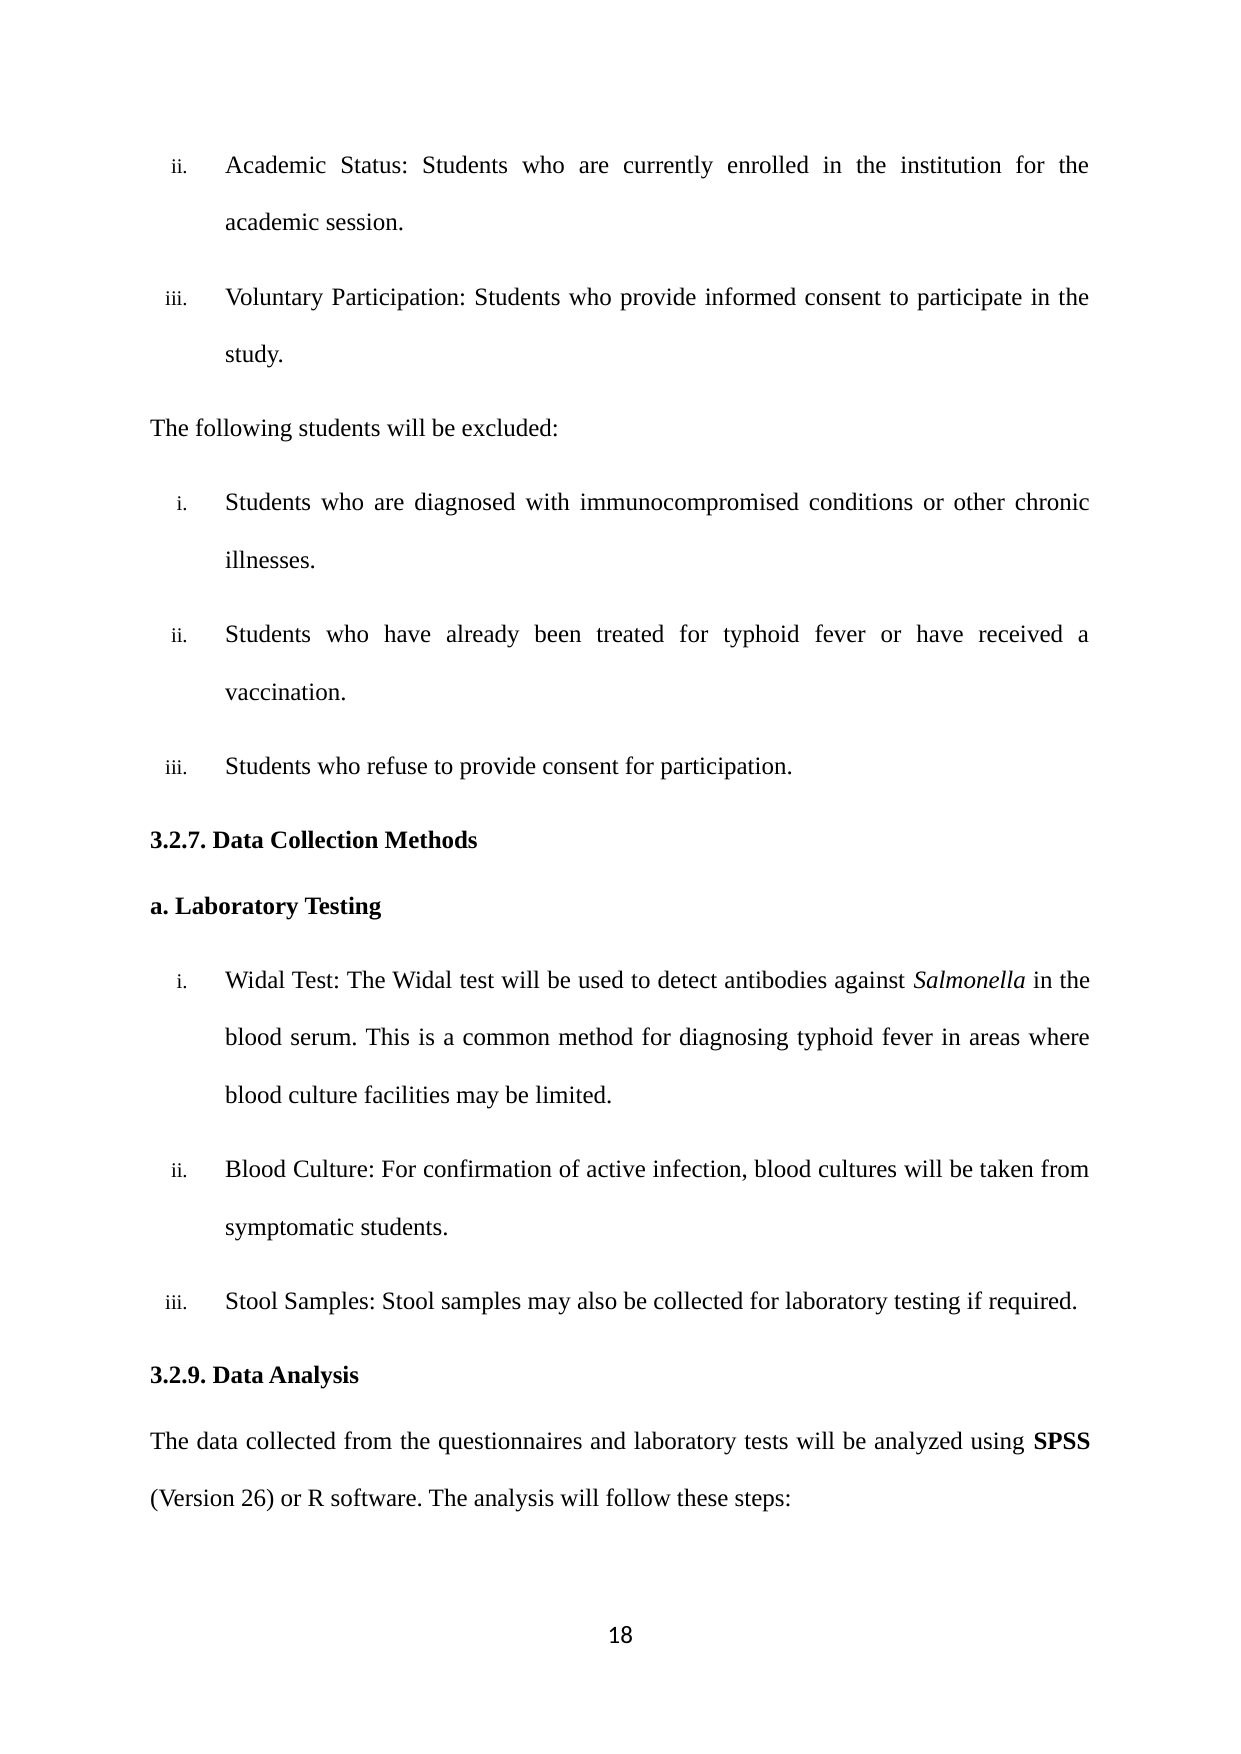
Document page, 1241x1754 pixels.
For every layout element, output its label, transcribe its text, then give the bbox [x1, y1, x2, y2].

text The following students will be excluded: [150, 413, 1090, 442]
list Students who refuse to provide consent for participation. [187, 751, 1090, 779]
list Students who have already been treated for typhoid fever or have received a vaccination. [187, 619, 1090, 705]
list Academic Status: Students who are currently enrolled in the institution for the academic session. [187, 150, 1090, 236]
text a. Laboratory Testing [150, 891, 1090, 919]
subtitle 3.2.9. Data Analysis [150, 1360, 1090, 1389]
list Voluntary Participation: Students who provide informed consent to participate in the study. [187, 282, 1090, 368]
subtitle 3.2.7. Data Collection Methods [150, 825, 1090, 854]
list Students who are diagnosed with immunocompromised conditions or other chronic illnesses. [187, 487, 1090, 574]
text The data collected from the questionnaires and laboratory tests will be analyzed using SPSS (Version 26) or R software. The analysis will follow these steps: [150, 1426, 1090, 1512]
list Widal Test: The Widal test will be used to detect antibodies against Salmonella in the blood serum. This is a common method for diagnosing typhoid fever in areas where blood culture facilities may be limited. [187, 965, 1090, 1109]
list Blood Culture: For confirmation of active infection, blood cultures will be taken from symptomatic students. [187, 1154, 1090, 1240]
list Stool Samples: Stool samples may also be collected for laboratory testing if required. [187, 1286, 1090, 1314]
